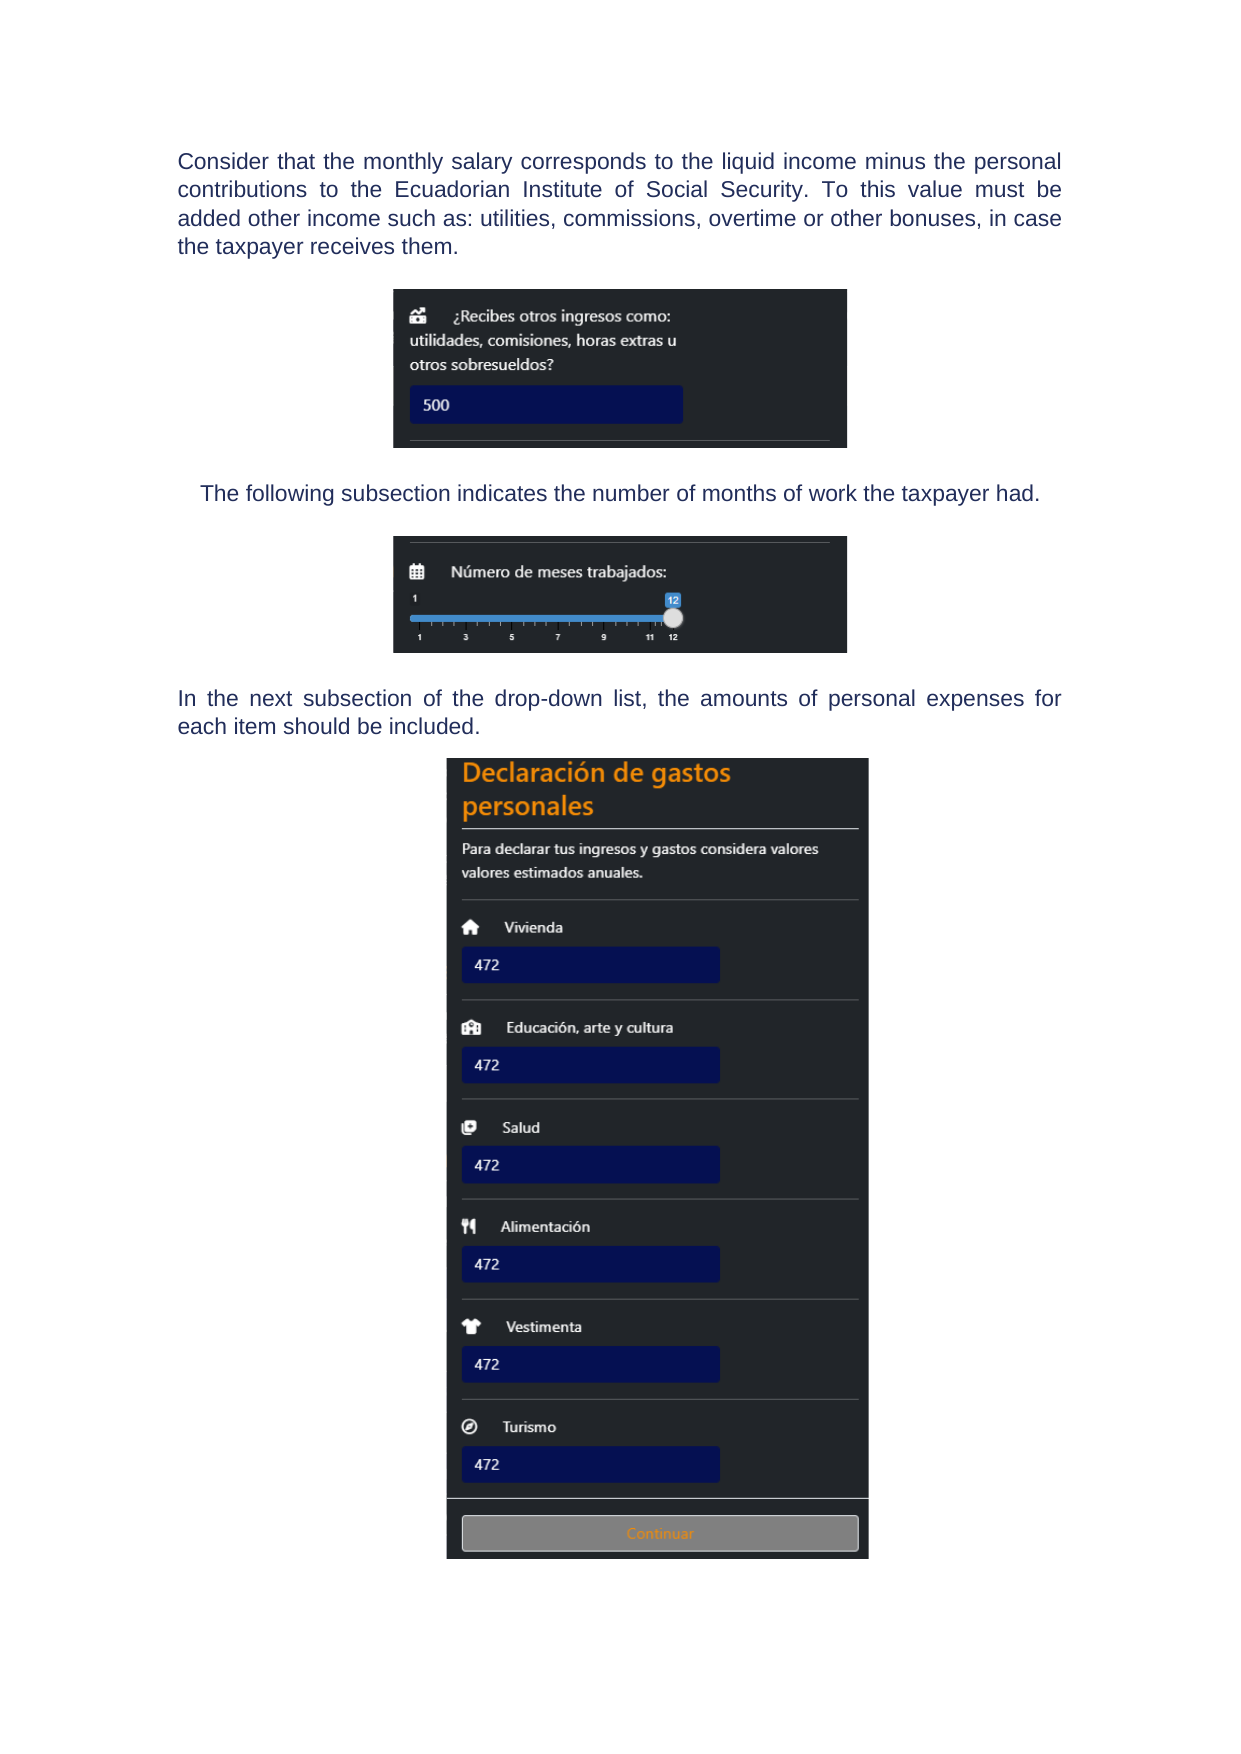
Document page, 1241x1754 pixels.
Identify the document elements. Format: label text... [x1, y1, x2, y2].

picture [446, 758, 869, 1559]
text In the next subsection of the drop-down list, the amounts of personal expenses for each item should be included. [177, 685, 1063, 739]
text Consider that the monthly salary corresponds to the liquid income minus the personal contributions to the Ecuadorian Institute of Social Security. To this value must be added other income such as: utilities, commissions, overtime or other bonuses, in case the taxpayer receives them. [177, 148, 1063, 259]
text The following subsection indicates the number of months of work the taxpayer had. [177, 480, 1063, 506]
picture [393, 289, 848, 448]
picture [393, 536, 848, 653]
